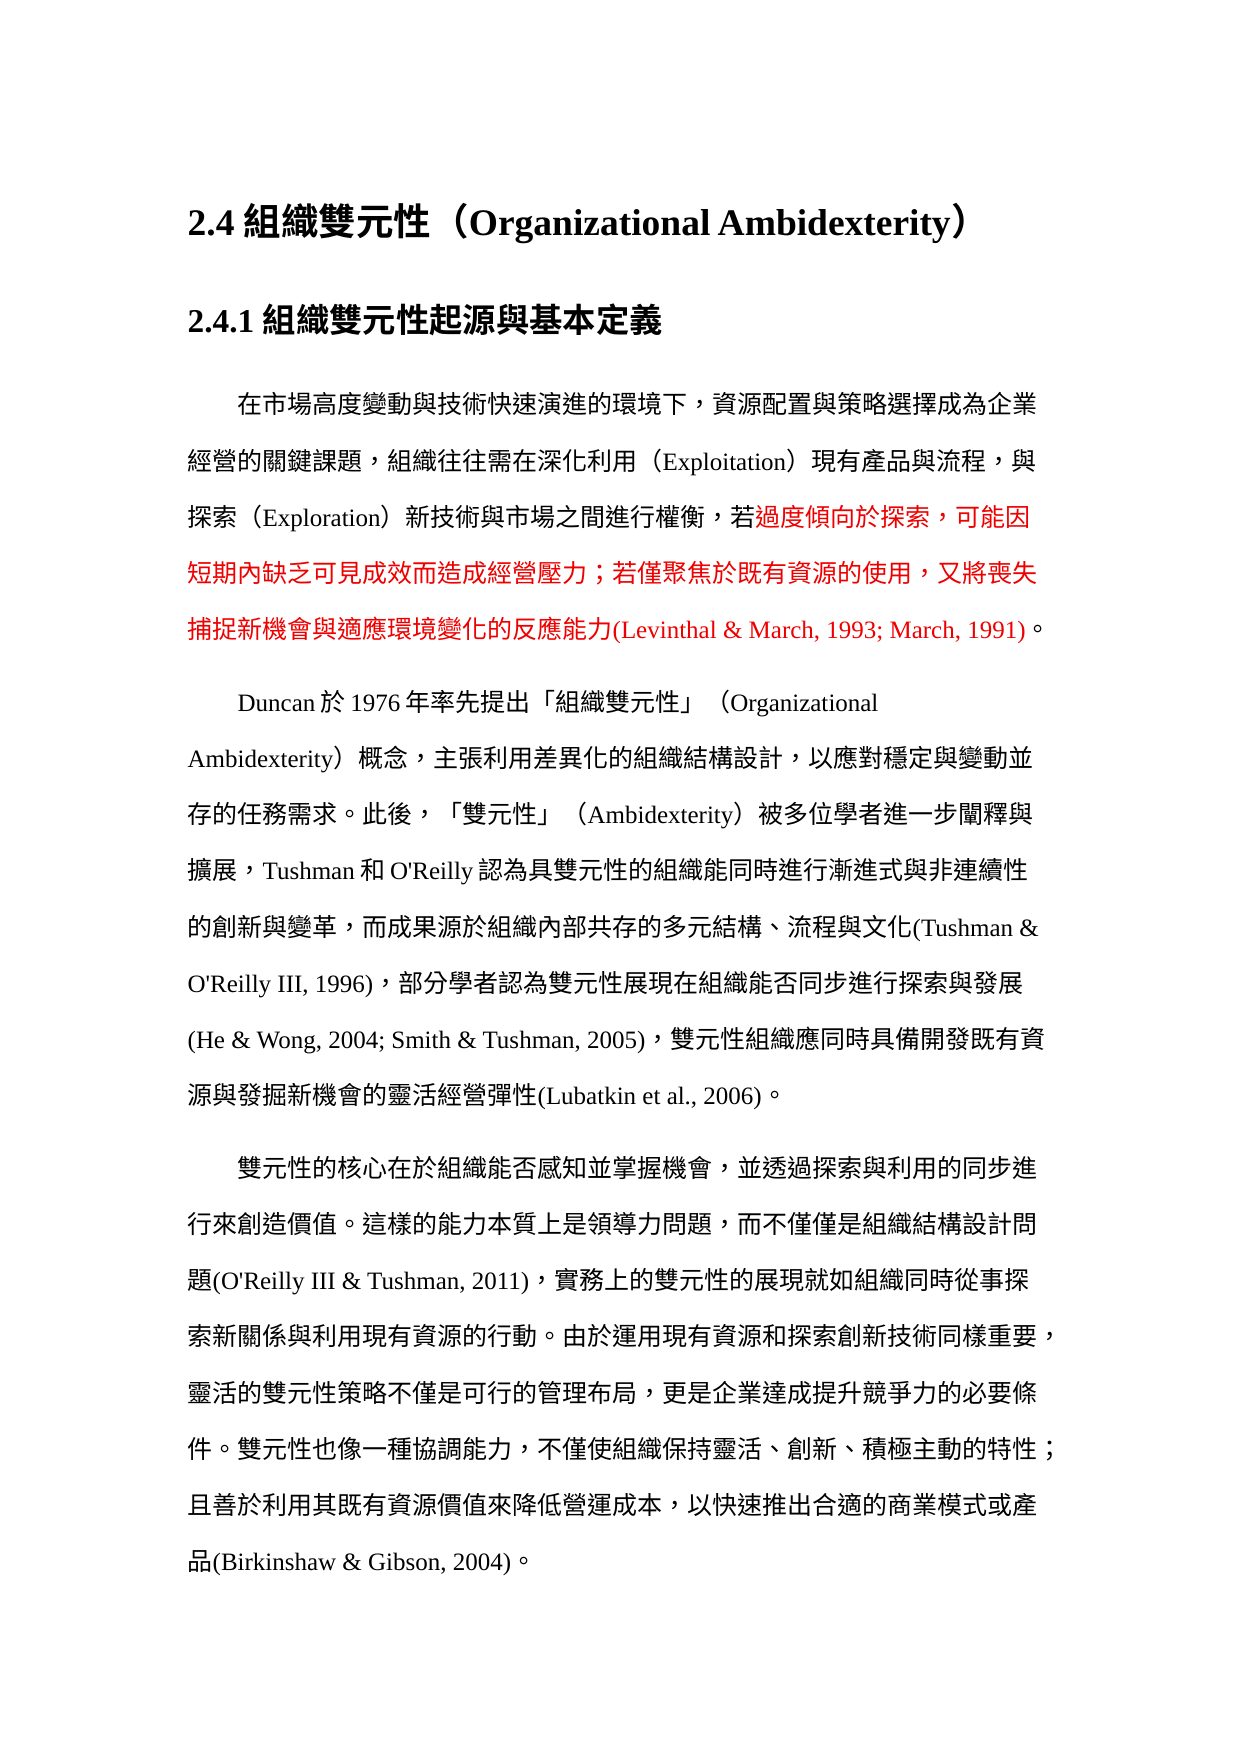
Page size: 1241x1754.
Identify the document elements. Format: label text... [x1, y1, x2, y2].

text 在市場高度變動與技術快速演進的環境下，資源配置與策略選擇成為企業經營的關鍵課題，組織往往需在深化利用（Exploitation）現有產品與流程，與探索（Exploration）新技術與市場之間進行權衡，若過度傾向於探索，可能因短期內缺乏可見成效而造成經營壓力；若僅聚焦於既有資源的使用，又將喪失捕捉新機會與適應環境變化的反應能力(Levinthal & March, 1993; March, 1991)。 [187, 384, 1053, 647]
subtitle 2.4.1 組織雙元性起源與基本定義 [187, 281, 1053, 356]
text 雙元性的核心在於組織能否感知並掌握機會，並透過探索與利用的同步進行來創造價值。這樣的能力本質上是領導力問題，而不僅僅是組織結構設計問題(O'Reilly III & Tushman, 2011)，實務上的雙元性的展現就如組織同時從事探索新關係與利用現有資源的行動。由於運用現有資源和探索創新技術同樣重要，靈活的雙元性策略不僅是可行的管理布局，更是企業達成提升競爭力的必要條件。雙元性也像一種協調能力，不僅使組織保持靈活、創新、積極主動的特性；且善於利用其既有資源價值來降低營運成本，以快速推出合適的商業模式或產品(Birkinshaw & Gibson, 2004)。 [187, 1147, 1053, 1579]
subtitle 2.4 組織雙元性（Organizational Ambidexterity） [187, 181, 1053, 256]
text Duncan於1976年率先提出「組織雙元性」（Organizational Ambidexterity）概念，主張利用差異化的組織結構設計，以應對穩定與變動並存的任務需求。此後，「雙元性」（Ambidexterity）被多位學者進一步闡釋與擴展，Tushman和O'Reilly認為具雙元性的組織能同時進行漸進式與非連續性的創新與變革，而成果源於組織內部共存的多元結構、流程與文化(Tushman & O'Reilly III, 1996)，部分學者認為雙元性展現在組織能否同步進行探索與發展(He & Wong, 2004; Smith & Tushman, 2005)，雙元性組織應同時具備開發既有資源與發掘新機會的靈活經營彈性(Lubatkin et al., 2006)。 [187, 681, 1053, 1113]
